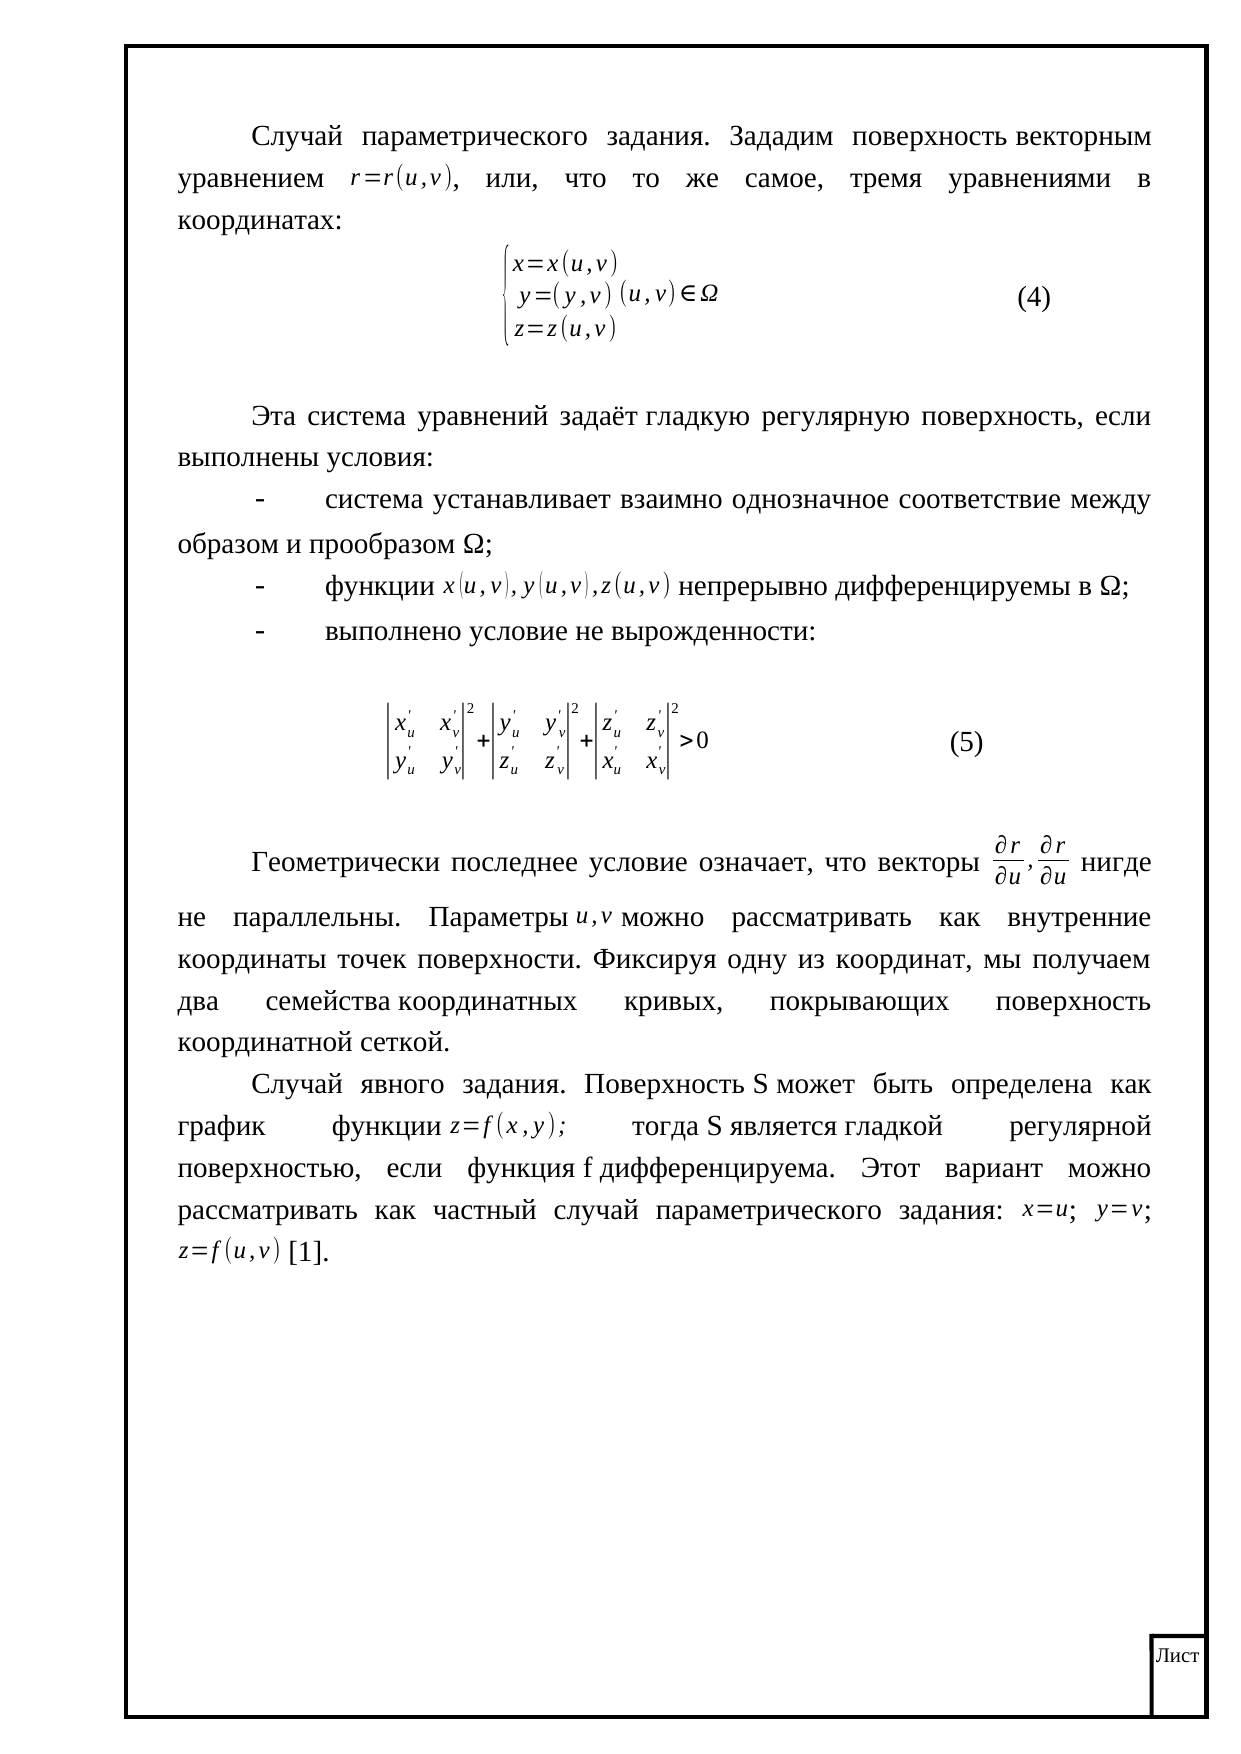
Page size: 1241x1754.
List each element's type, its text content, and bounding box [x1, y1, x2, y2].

text (5) [310, 699, 1152, 781]
list выполнено условие не вырожденности: [177, 613, 1152, 649]
text (4) [428, 244, 1152, 347]
text Эта система уравнений задаёт гладкую регулярную поверхность, если выполнены условия: [177, 398, 1152, 473]
text Геометрически последнее условие означает, что векторы нигде не параллельны. Параметры можно рассматривать как внутренние координаты точек поверхности. Фиксируя одну из координат, мы получаем два семейства координатных кривых, покрывающих поверхность координатной сеткой. [177, 832, 1152, 1058]
list функции непрерывно дифференцируемы в Ω; [177, 568, 1152, 604]
text Случай явного задания. Поверхность S может быть определена как график функции тогда S является гладкой регулярной поверхностью, если функция f дифференцируема. Этот вариант можно рассматривать как частный случай параметрического задания: ; ; [1]. [177, 1066, 1152, 1267]
list система устанавливает взаимно однозначное соответствие между образом и прообразом Ω; [177, 481, 1152, 559]
text Случай параметрического задания. Зададим поверхность векторным уравнением , или, что то же самое, тремя уравнениями в координатах: [177, 118, 1152, 235]
